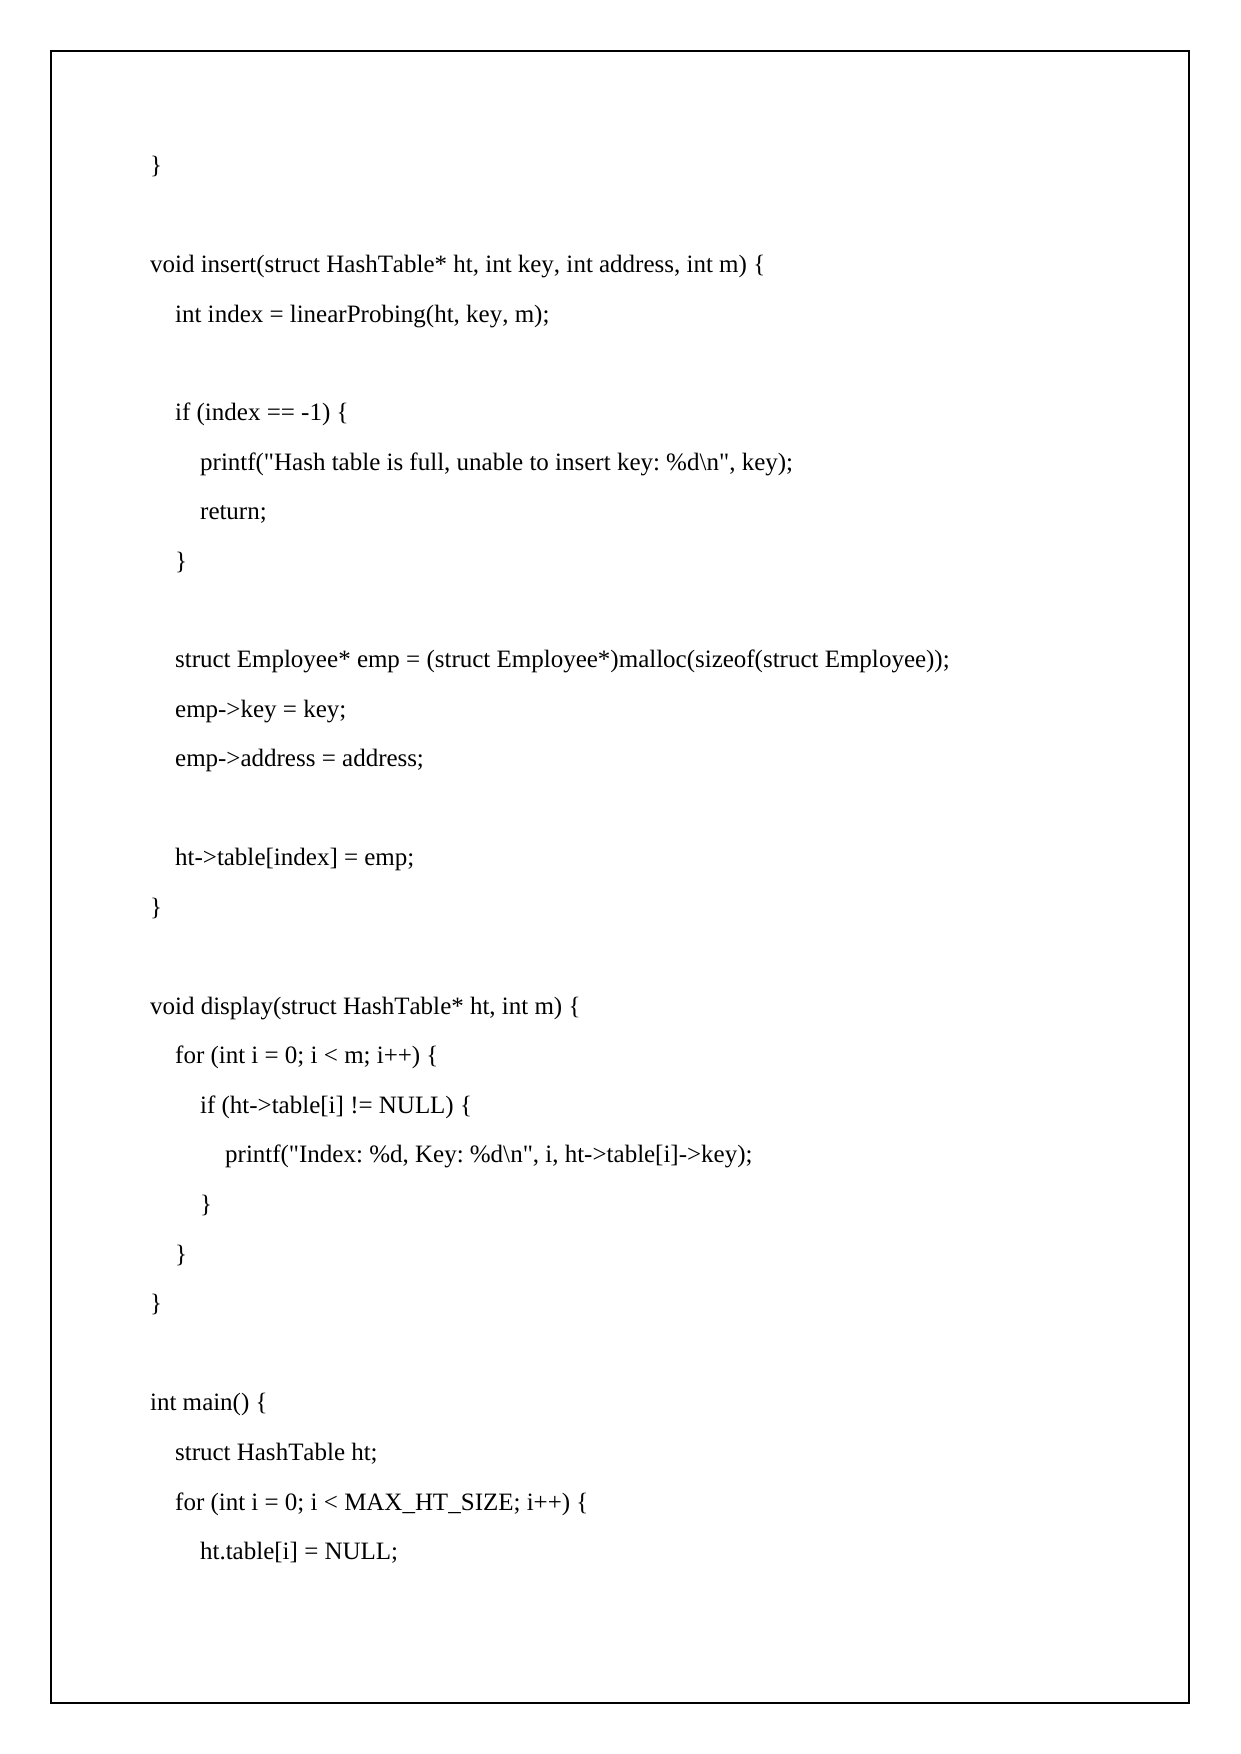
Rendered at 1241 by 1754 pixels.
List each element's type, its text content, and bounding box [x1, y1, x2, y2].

text } [150, 892, 1090, 920]
text if (ht->table[i] != NULL) { [150, 1090, 1090, 1119]
text return; [150, 496, 1090, 525]
text struct Employee* emp = (struct Employee*)malloc(sizeof(struct Employee)); [150, 644, 1090, 673]
text void insert(struct HashTable* ht, int key, int address, int m) { [150, 249, 1090, 278]
text } [150, 1239, 1090, 1267]
text } [150, 546, 1090, 575]
text } [150, 150, 1090, 179]
text printf("Hash table is full, unable to insert key: %d\n", key); [150, 447, 1090, 476]
text for (int i = 0; i < MAX_HT_SIZE; i++) { [150, 1487, 1090, 1515]
text if (index == -1) { [150, 397, 1090, 426]
text printf("Index: %d, Key: %d\n", i, ht->table[i]->key); [150, 1139, 1090, 1168]
text ht->table[index] = emp; [150, 842, 1090, 871]
text int index = linearProbing(ht, key, m); [150, 299, 1090, 327]
text } [150, 1288, 1090, 1317]
text ht.table[i] = NULL; [150, 1536, 1090, 1565]
text void display(struct HashTable* ht, int m) { [150, 991, 1090, 1019]
text emp->address = address; [150, 743, 1090, 772]
text } [150, 1189, 1090, 1218]
text for (int i = 0; i < m; i++) { [150, 1040, 1090, 1069]
text int main() { [150, 1387, 1090, 1416]
text struct HashTable ht; [150, 1437, 1090, 1466]
text emp->key = key; [150, 694, 1090, 723]
